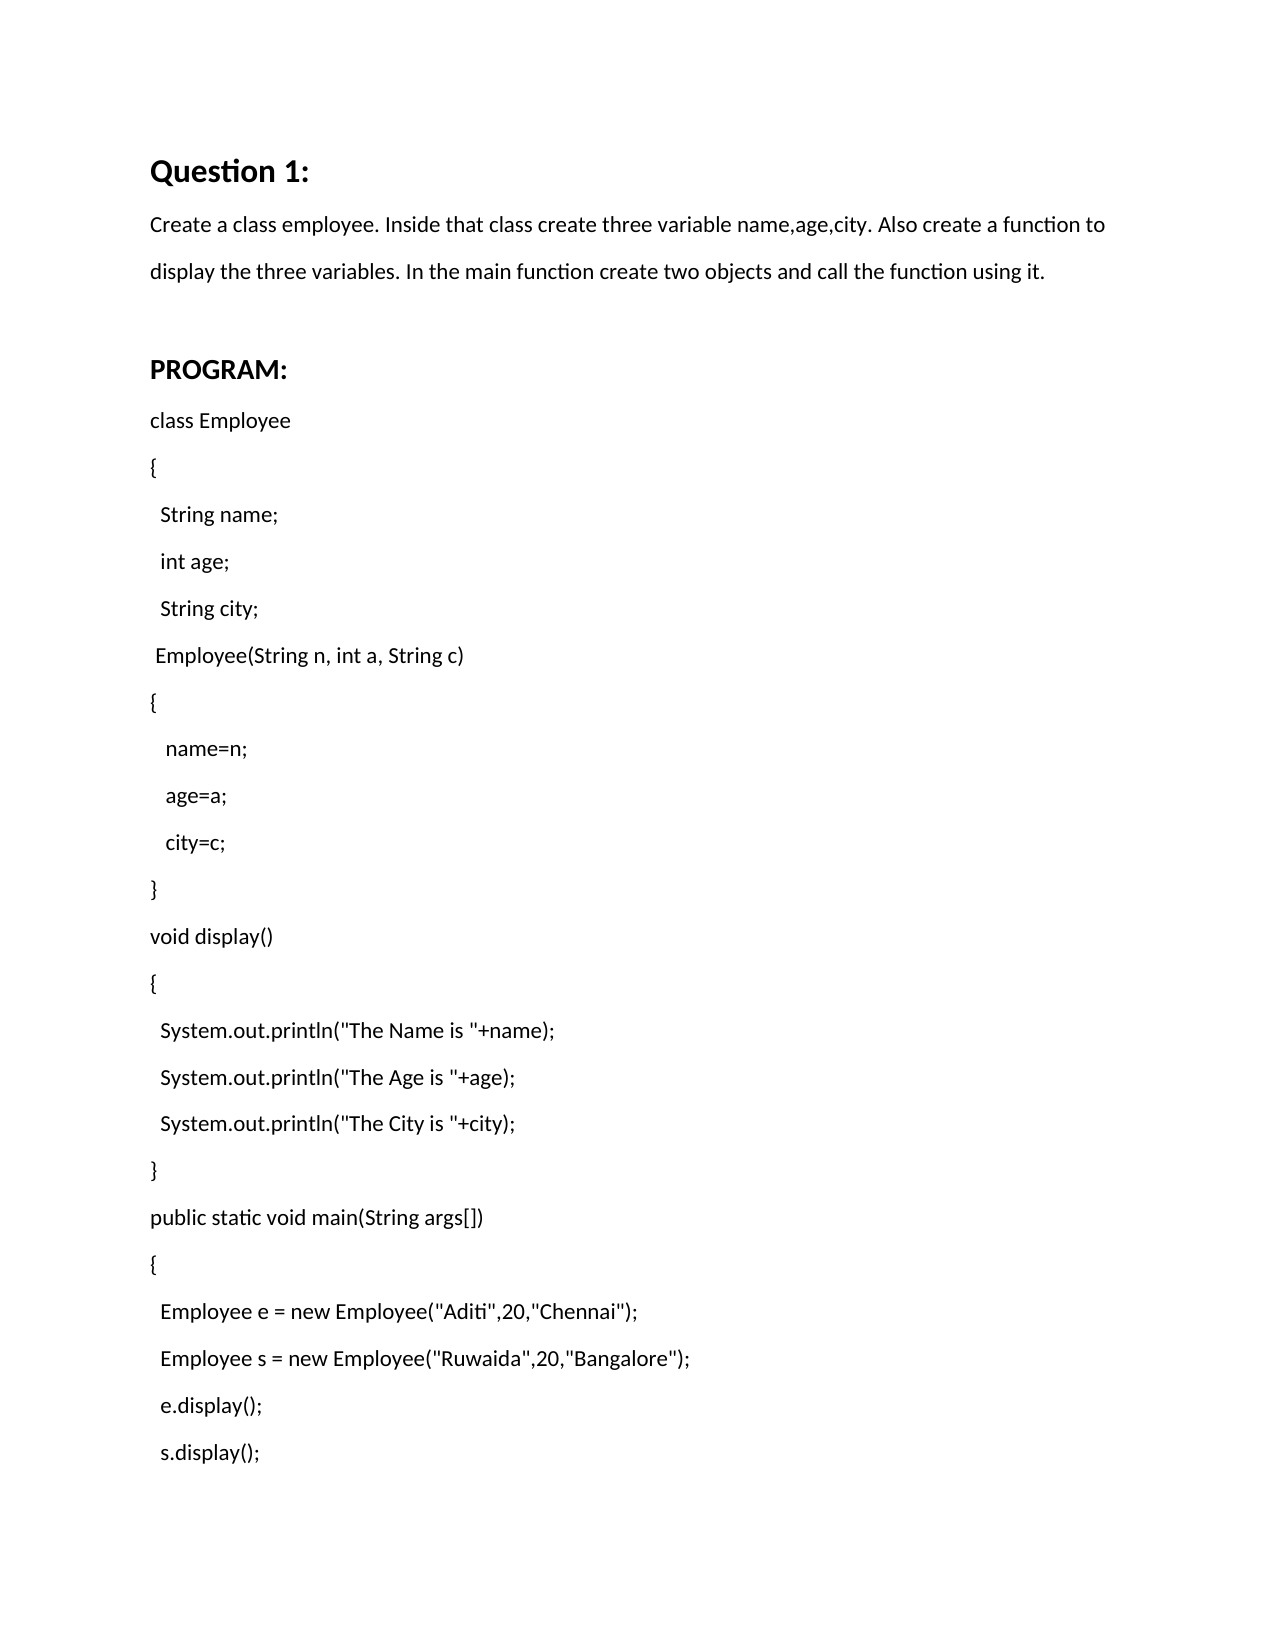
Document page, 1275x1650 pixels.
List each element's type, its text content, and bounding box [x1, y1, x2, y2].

text System.out.println("The Age is "+age); [150, 1063, 1125, 1091]
text PROGRAM: [150, 351, 1125, 387]
text System.out.println("The City is "+city); [150, 1109, 1125, 1137]
text s.display(); [150, 1438, 1125, 1466]
text Employee e = new Employee("Aditi",20,"Chennai"); [150, 1297, 1125, 1325]
text city=c; [150, 828, 1125, 856]
text { [150, 453, 1125, 481]
text Create a class employee. Inside that class create three variable name,age,city. Also create a function to [150, 211, 1125, 239]
text display the three variables. In the main function create two objects and call the function using it. [150, 257, 1125, 286]
text class Employee [150, 406, 1125, 434]
text Employee(String n, int a, String c) [150, 641, 1125, 669]
text { [150, 1250, 1125, 1278]
text public static void main(String args[]) [150, 1203, 1125, 1231]
text } [150, 875, 1125, 903]
text void display() [150, 922, 1125, 950]
text int age; [150, 547, 1125, 575]
text Question 1: [150, 150, 1125, 191]
text { [150, 688, 1125, 716]
text } [150, 1156, 1125, 1184]
text Employee s = new Employee("Ruwaida",20,"Bangalore"); [150, 1344, 1125, 1372]
text System.out.println("The Name is "+name); [150, 1016, 1125, 1044]
text e.display(); [150, 1391, 1125, 1419]
text age=a; [150, 781, 1125, 809]
text { [150, 969, 1125, 997]
text String name; [150, 500, 1125, 528]
text String city; [150, 594, 1125, 622]
text name=n; [150, 734, 1125, 762]
